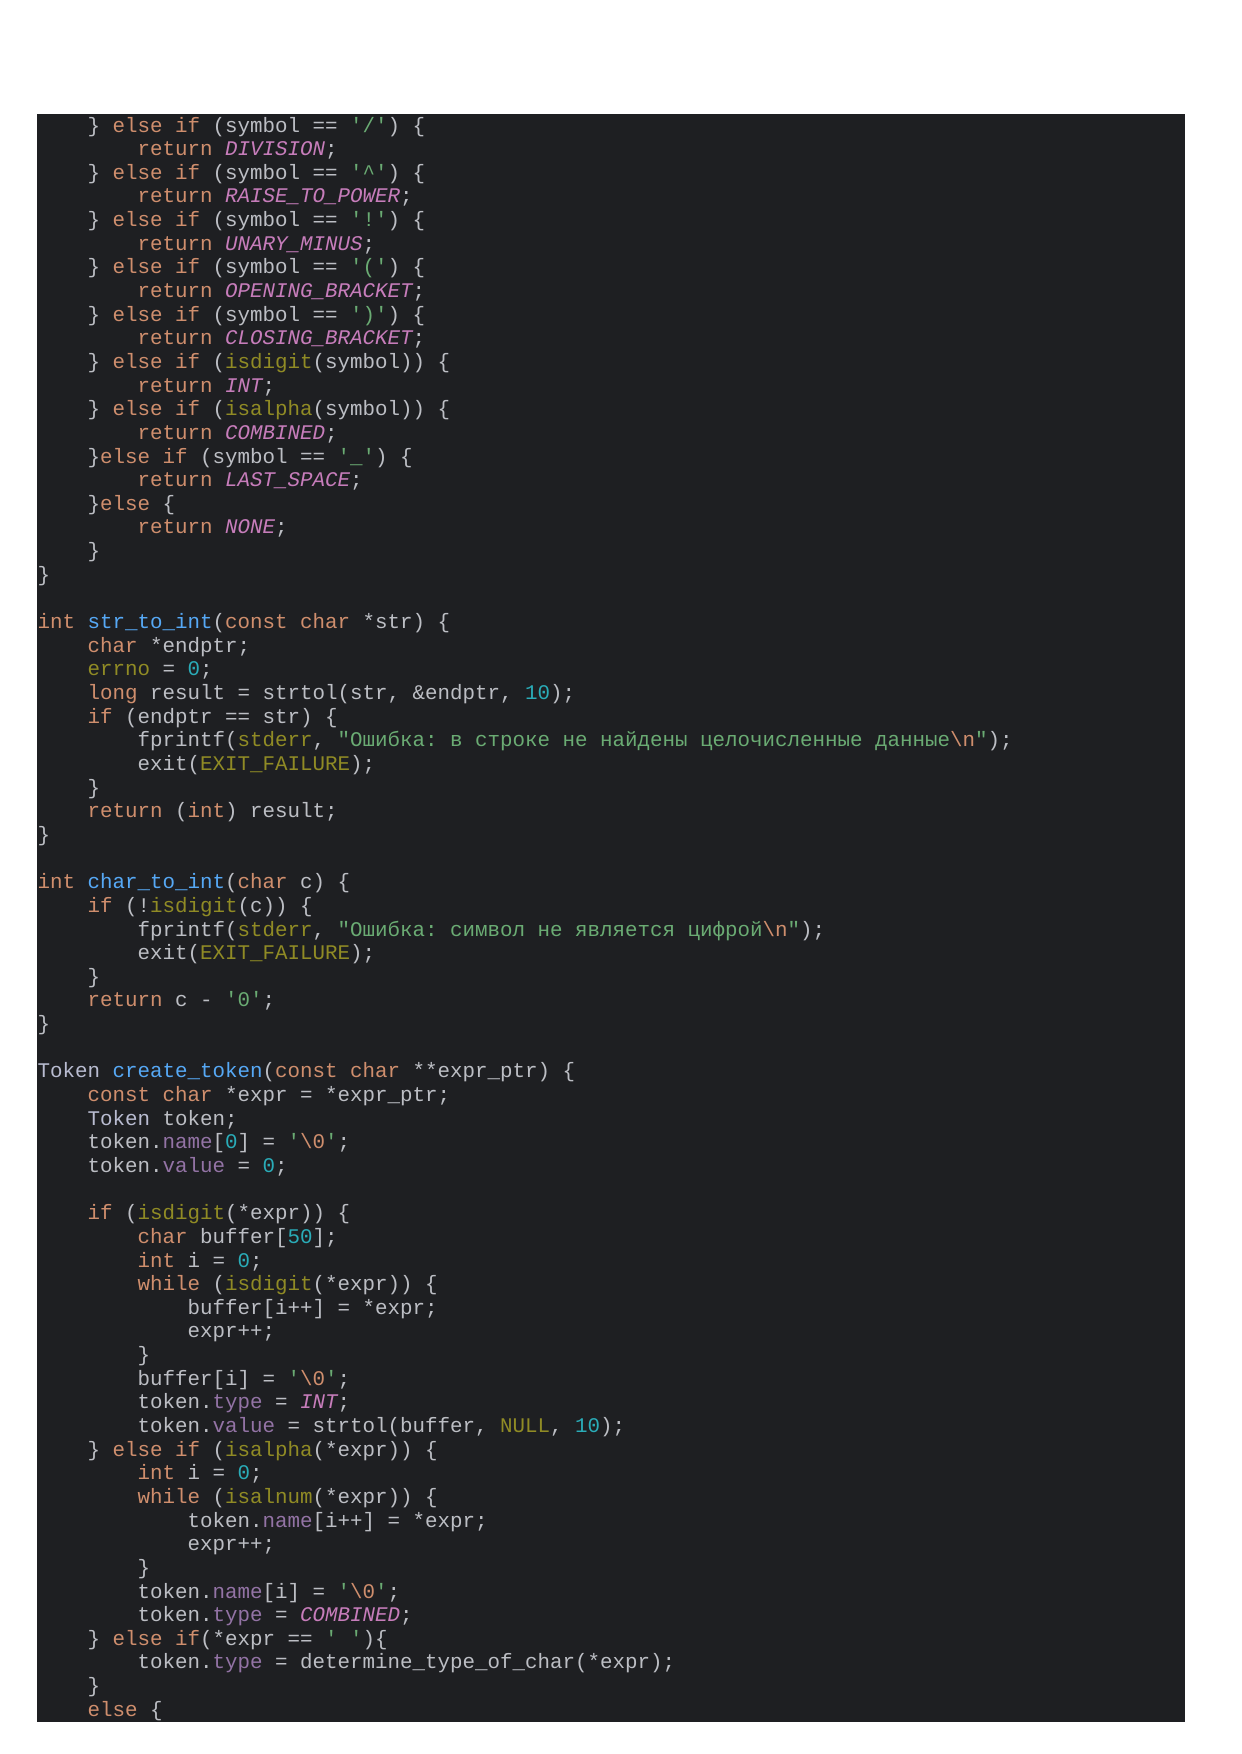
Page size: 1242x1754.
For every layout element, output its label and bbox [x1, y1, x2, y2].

text [37, 114, 1185, 1722]
